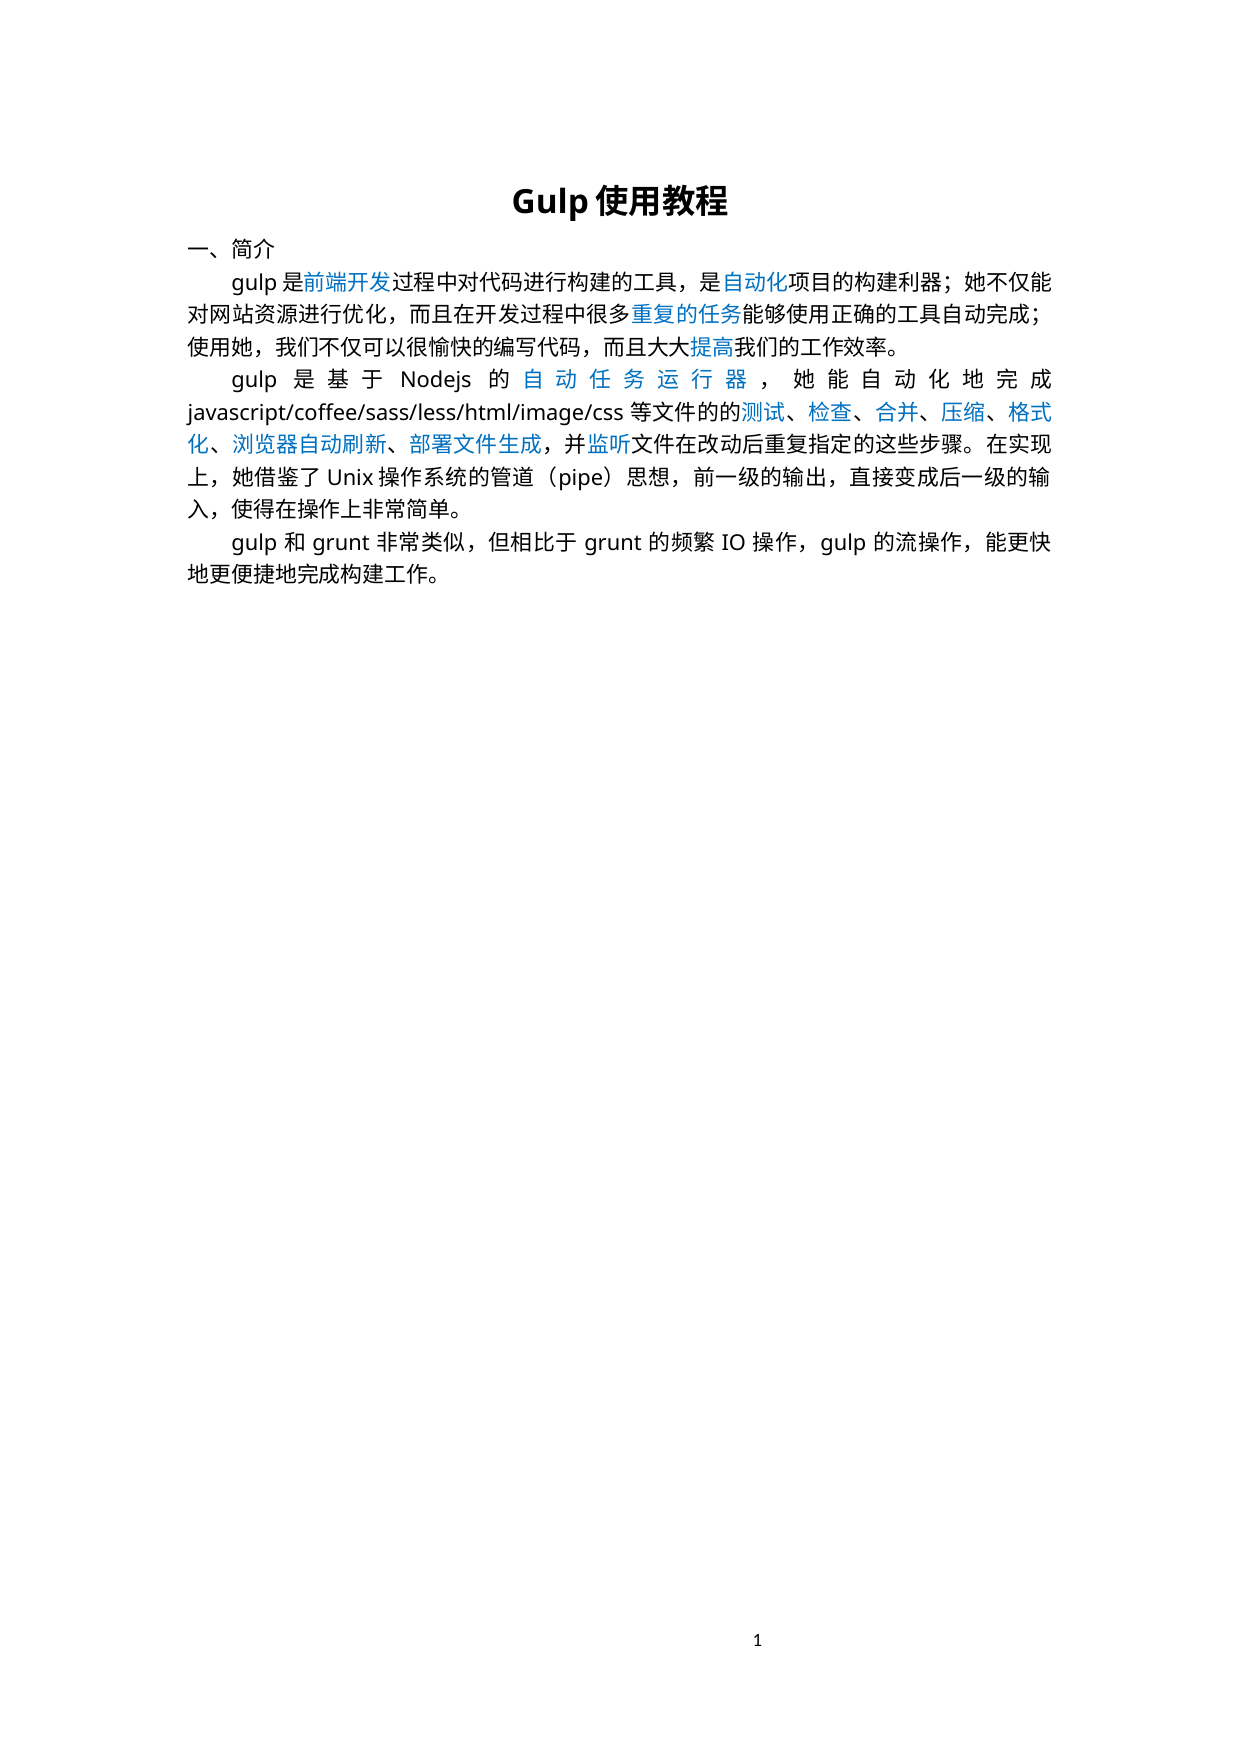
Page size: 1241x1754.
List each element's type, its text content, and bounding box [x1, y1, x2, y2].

list gulp 和 grunt 非常类似，但相比于 grunt 的频繁 IO 操作，gulp 的流操作，能更快地更便捷地完成构建工作。 [187, 524, 1053, 589]
list gulp是基于Nodejs的自动任务运行器，她能自动化地完成 javascript/coffee/sass/less/html/image/css 等文件的的测试、检查、合并、压缩、格式化、浏览器自动刷新、部署文件生成，并监听文件在改动后重复指定的这些步骤。在实现上，她借鉴了Unix操作系统的管道（pipe）思想，前一级的输出，直接变成后一级的输入，使得在操作上非常简单。 [187, 362, 1053, 524]
list gulp是前端开发过程中对代码进行构建的工具，是自动化项目的构建利器；她不仅能对网站资源进行优化，而且在开发过程中很多重复的任务能够使用正确的工具自动完成；使用她，我们不仅可以很愉快的编写代码，而且大大提高我们的工作效率。 [187, 264, 1053, 362]
text Gulp使用教程 [187, 167, 1053, 232]
list 一、简介 [187, 232, 1053, 264]
